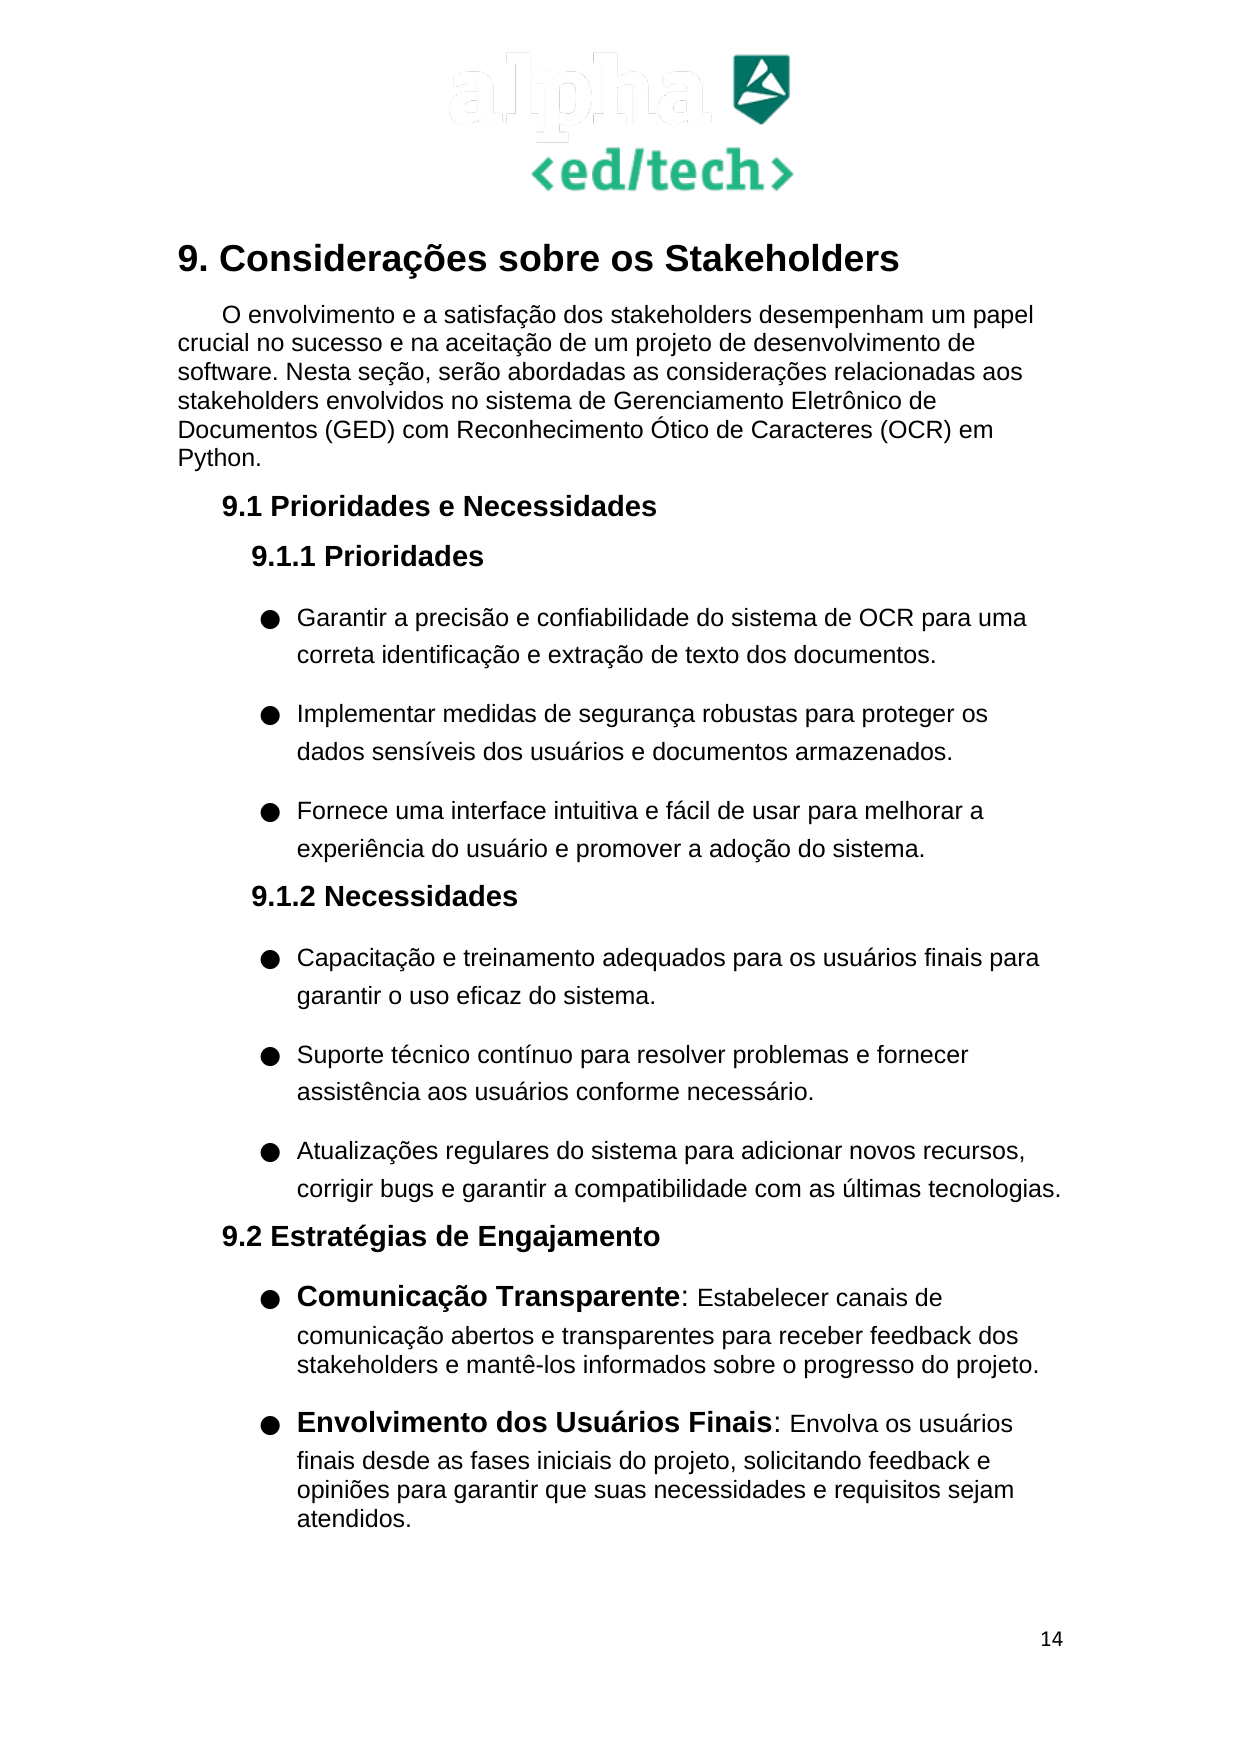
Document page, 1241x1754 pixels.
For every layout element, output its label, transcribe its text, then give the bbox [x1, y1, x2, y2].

subtitle Comunicação Transparente: Estabelecer canais de comunicação abertos e transparentes para receber feedback dos stakeholders e mantê-los informados sobre o progresso do projeto. [259, 1269, 1063, 1378]
subtitle 9.1.2 Necessidades [177, 879, 1063, 913]
subtitle 9.1 Prioridades e Necessidades [177, 489, 1063, 522]
text 9. Considerações sobre os Stakeholders [177, 236, 1063, 279]
subtitle Implementar medidas de segurança robustas para proteger os dados sensíveis dos usuários e documentos armazenados. [259, 686, 1063, 766]
subtitle 9.2 Estratégias de Engajamento [177, 1219, 1063, 1253]
subtitle 9.1.1 Prioridades [177, 539, 1063, 572]
subtitle Fornece uma interface intuitiva e fácil de usar para melhorar a experiência do usuário e promover a adoção do sistema. [259, 782, 1063, 862]
subtitle Atualizações regulares do sistema para adicionar novos recursos, corrigir bugs e garantir a compatibilidade com as últimas tecnologias. [259, 1123, 1063, 1203]
subtitle Envolvimento dos Usuários Finais: Envolva os usuários finais desde as fases iniciais do projeto, solicitando feedback e opiniões para garantir que suas necessidades e requisitos sejam atendidos. [259, 1395, 1063, 1532]
subtitle Capacitação e treinamento adequados para os usuários finais para garantir o uso eficaz do sistema. [259, 929, 1063, 1009]
subtitle Garantir a precisão e confiabilidade do sistema de OCR para uma correta identificação e extração de texto dos documentos. [259, 589, 1063, 669]
picture [424, 30, 816, 236]
subtitle Suporte técnico contínuo para resolver problemas e fornecer assistência aos usuários conforme necessário. [259, 1026, 1063, 1106]
